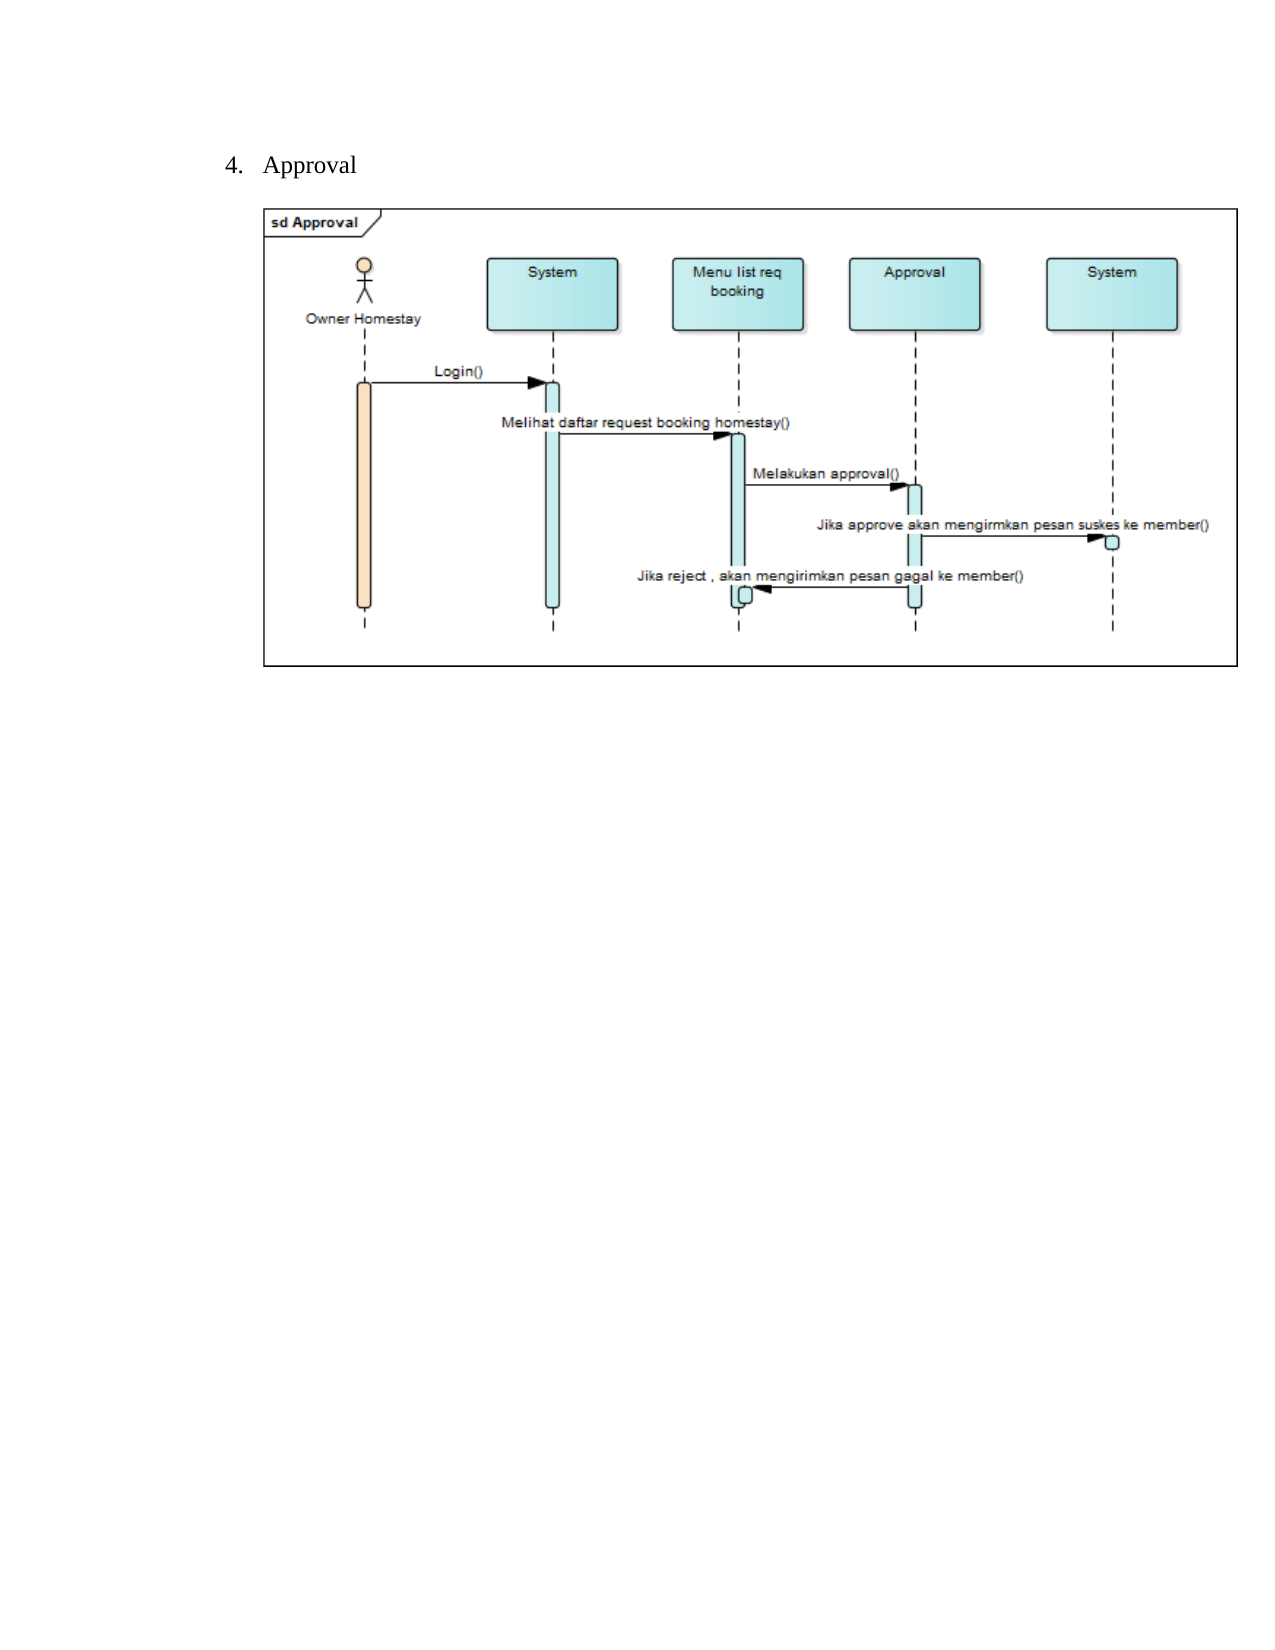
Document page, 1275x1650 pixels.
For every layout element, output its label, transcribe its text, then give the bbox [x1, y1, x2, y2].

list Approval [225, 150, 1125, 179]
picture [262, 207, 1238, 667]
